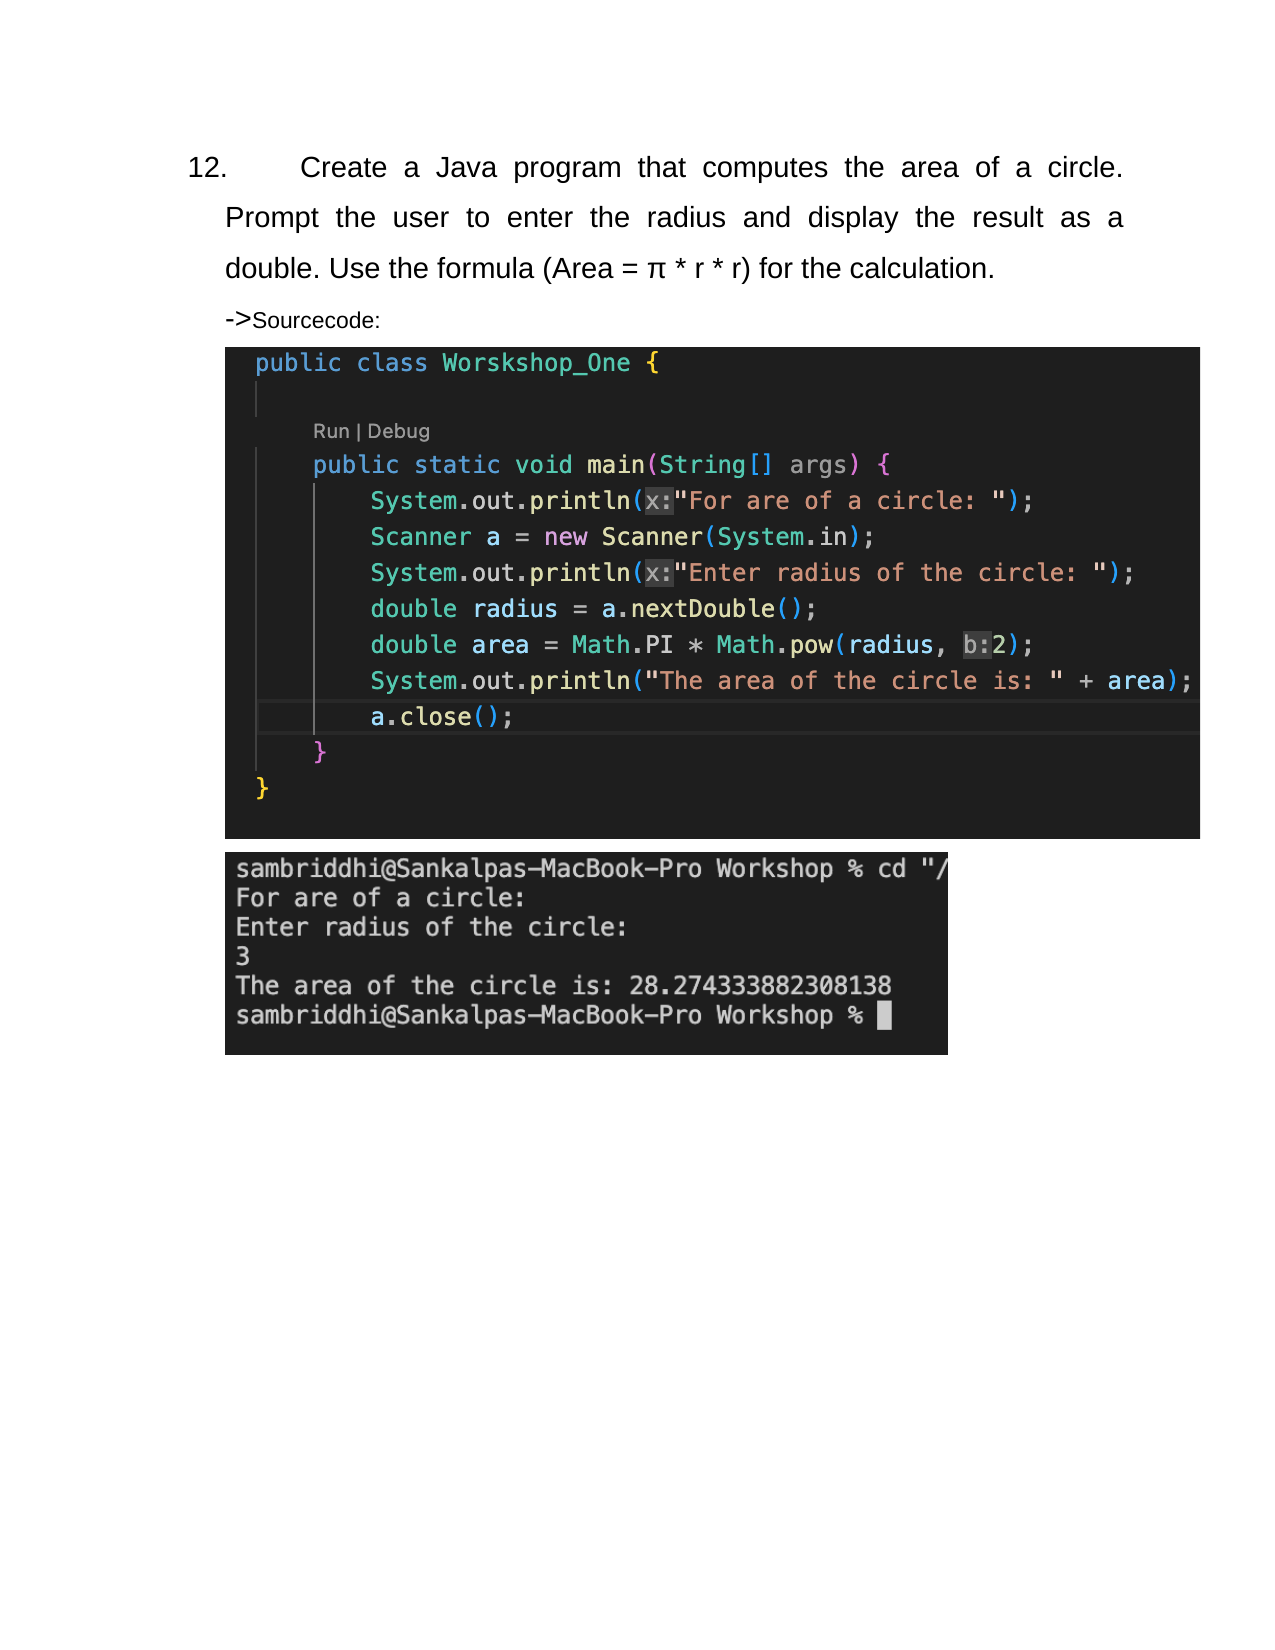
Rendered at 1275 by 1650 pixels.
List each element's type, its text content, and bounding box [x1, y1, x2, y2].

picture [225, 347, 1200, 839]
list Create a Java program that computes the area of a circle. Prompt the user to enter the radius and display the result as a double. Use the formula (Area = π * r * r) for the calculation. [187, 150, 1125, 284]
text ->Sourcecode: [225, 301, 1125, 347]
picture [225, 852, 948, 1055]
